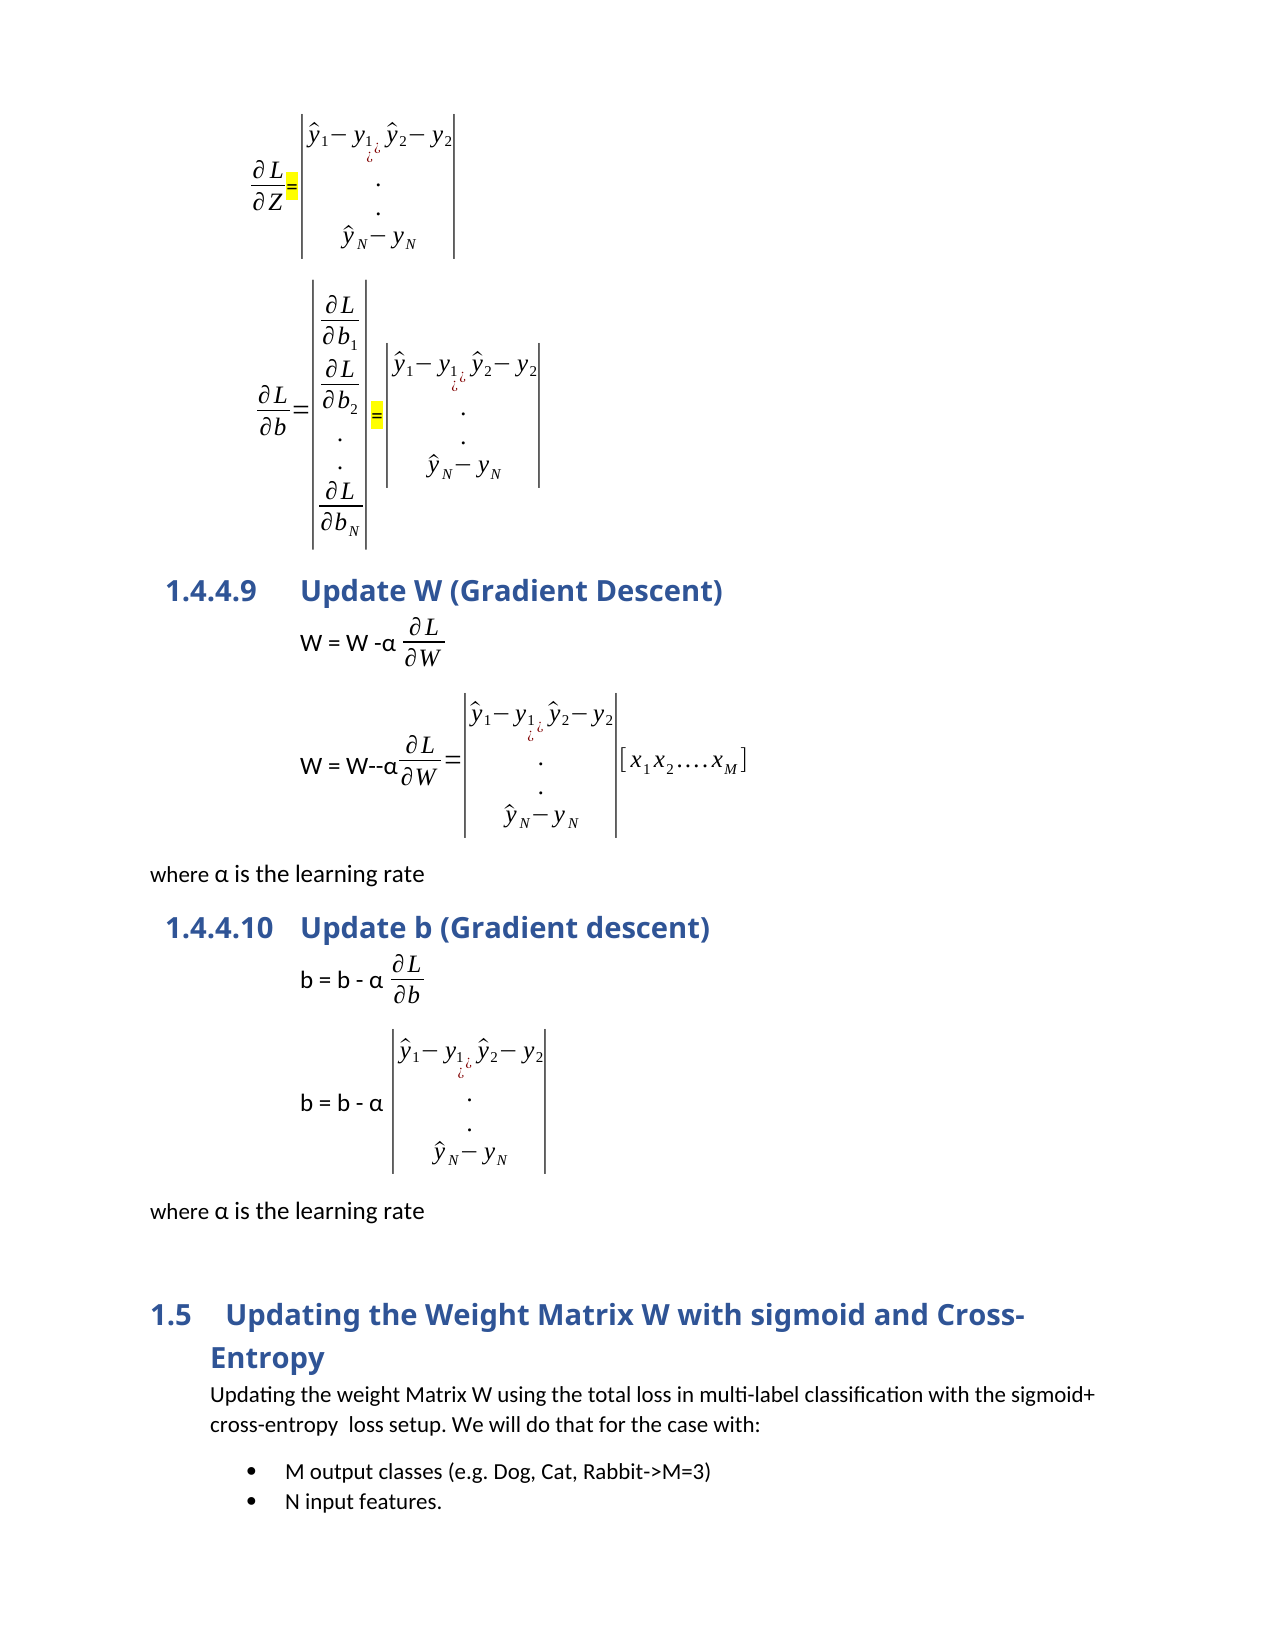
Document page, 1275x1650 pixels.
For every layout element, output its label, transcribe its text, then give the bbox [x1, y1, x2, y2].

text = [249, 112, 1125, 260]
list N input features. [247, 1487, 1125, 1515]
text where α is the learning rate [150, 858, 1125, 888]
subtitle Update b (Gradient descent) [165, 907, 1125, 947]
text = [255, 279, 1125, 552]
text where α is the learning rate [150, 1195, 1125, 1225]
text b = b - α [300, 1028, 1125, 1176]
subtitle Updating the Weight Matrix W with sigmoid and Cross-Entropy [150, 1294, 1125, 1377]
text Updating the weight Matrix W using the total loss in multi-label classification with the sigmoid+ cross-entropy loss setup. We will do that for the case with: [210, 1380, 1125, 1438]
text W = W--α [300, 691, 1125, 839]
text b = b - α [300, 950, 1125, 1009]
subtitle Update W (Gradient Descent) [165, 571, 1125, 610]
list M output classes (e.g. Dog, Cat, Rabbit->M=3) [247, 1457, 1125, 1485]
text W = W -α [300, 613, 1125, 672]
